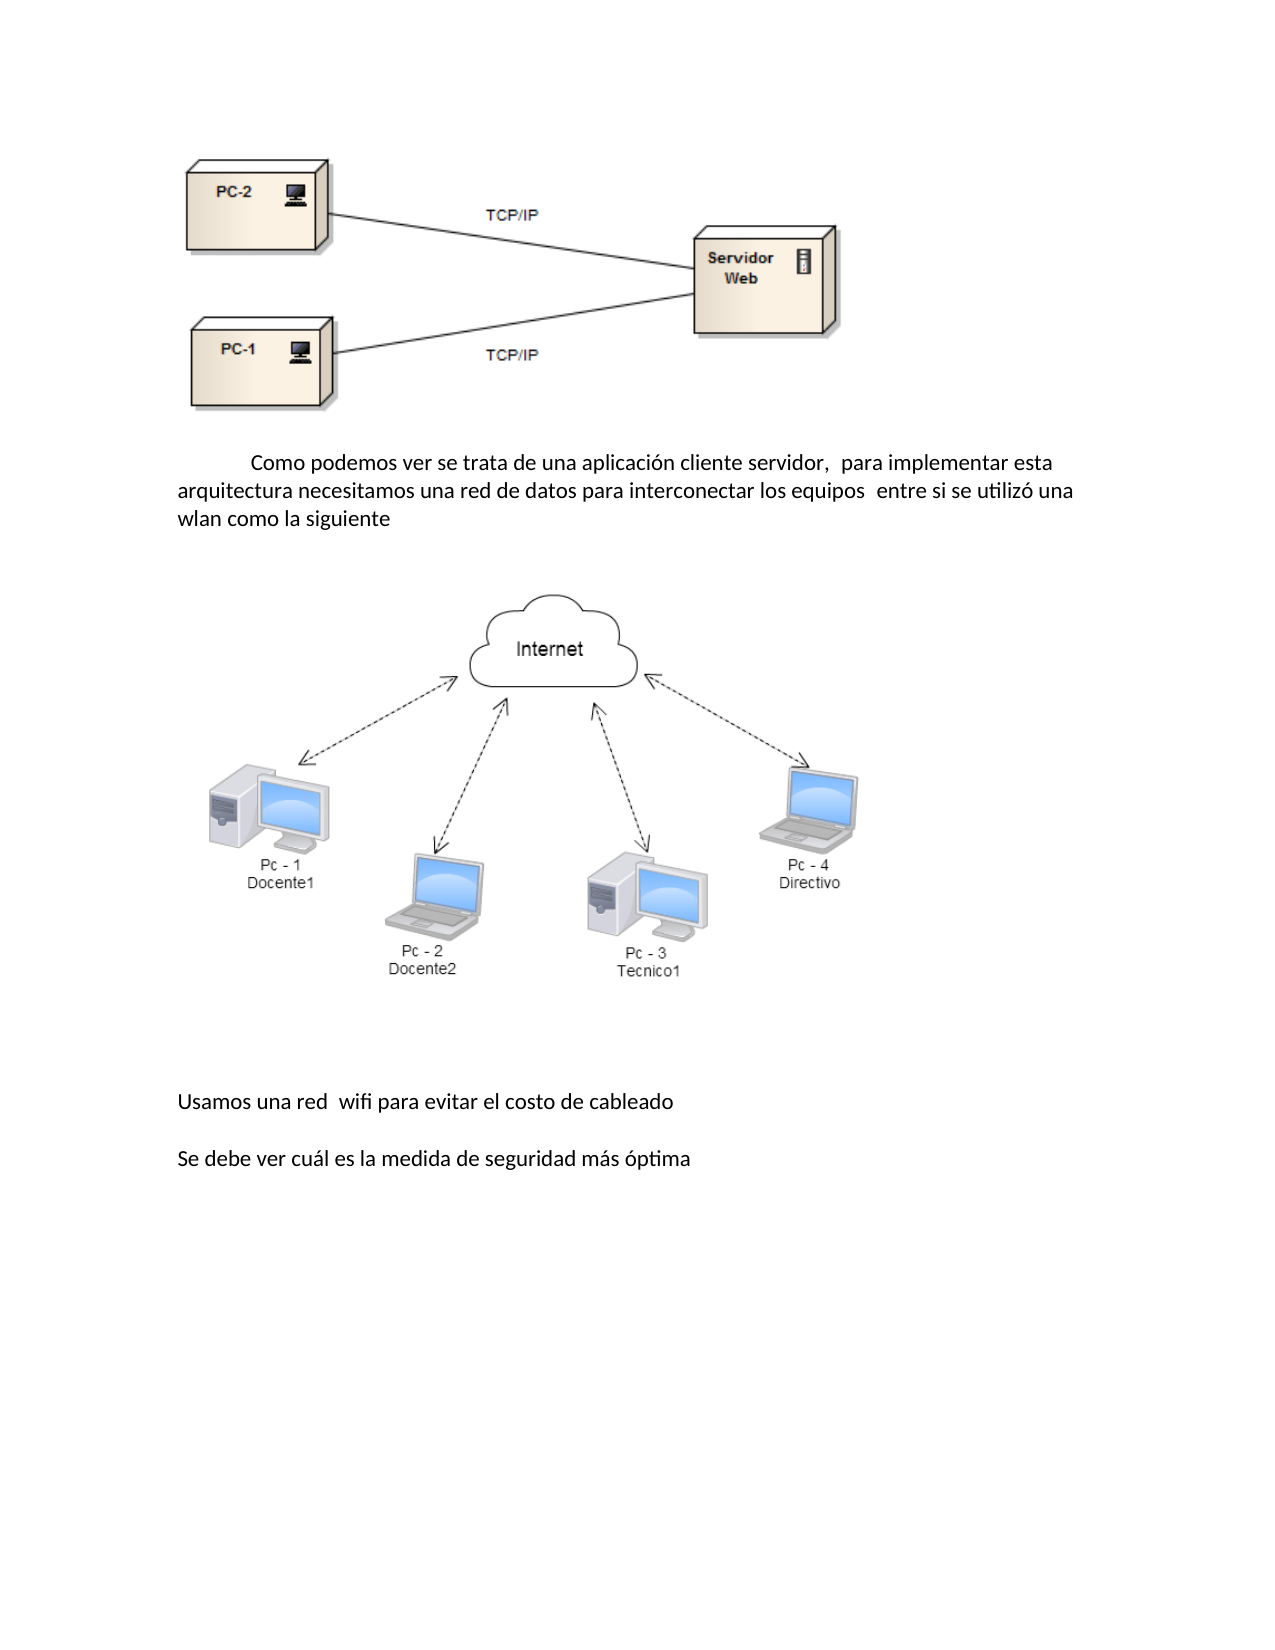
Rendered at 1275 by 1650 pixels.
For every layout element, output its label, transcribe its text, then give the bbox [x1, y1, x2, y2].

picture [177, 561, 887, 1001]
text Usamos una red wifi para evitar el costo de cableado [177, 1087, 1098, 1115]
picture [177, 147, 852, 419]
text Como podemos ver se trata de una aplicación cliente servidor, para implementar esta arquitectura necesitamos una red de datos para interconectar los equipos entre si se utilizó una wlan como la siguiente [177, 448, 1098, 532]
text Se debe ver cuál es la medida de seguridad más óptima [177, 1144, 1098, 1172]
